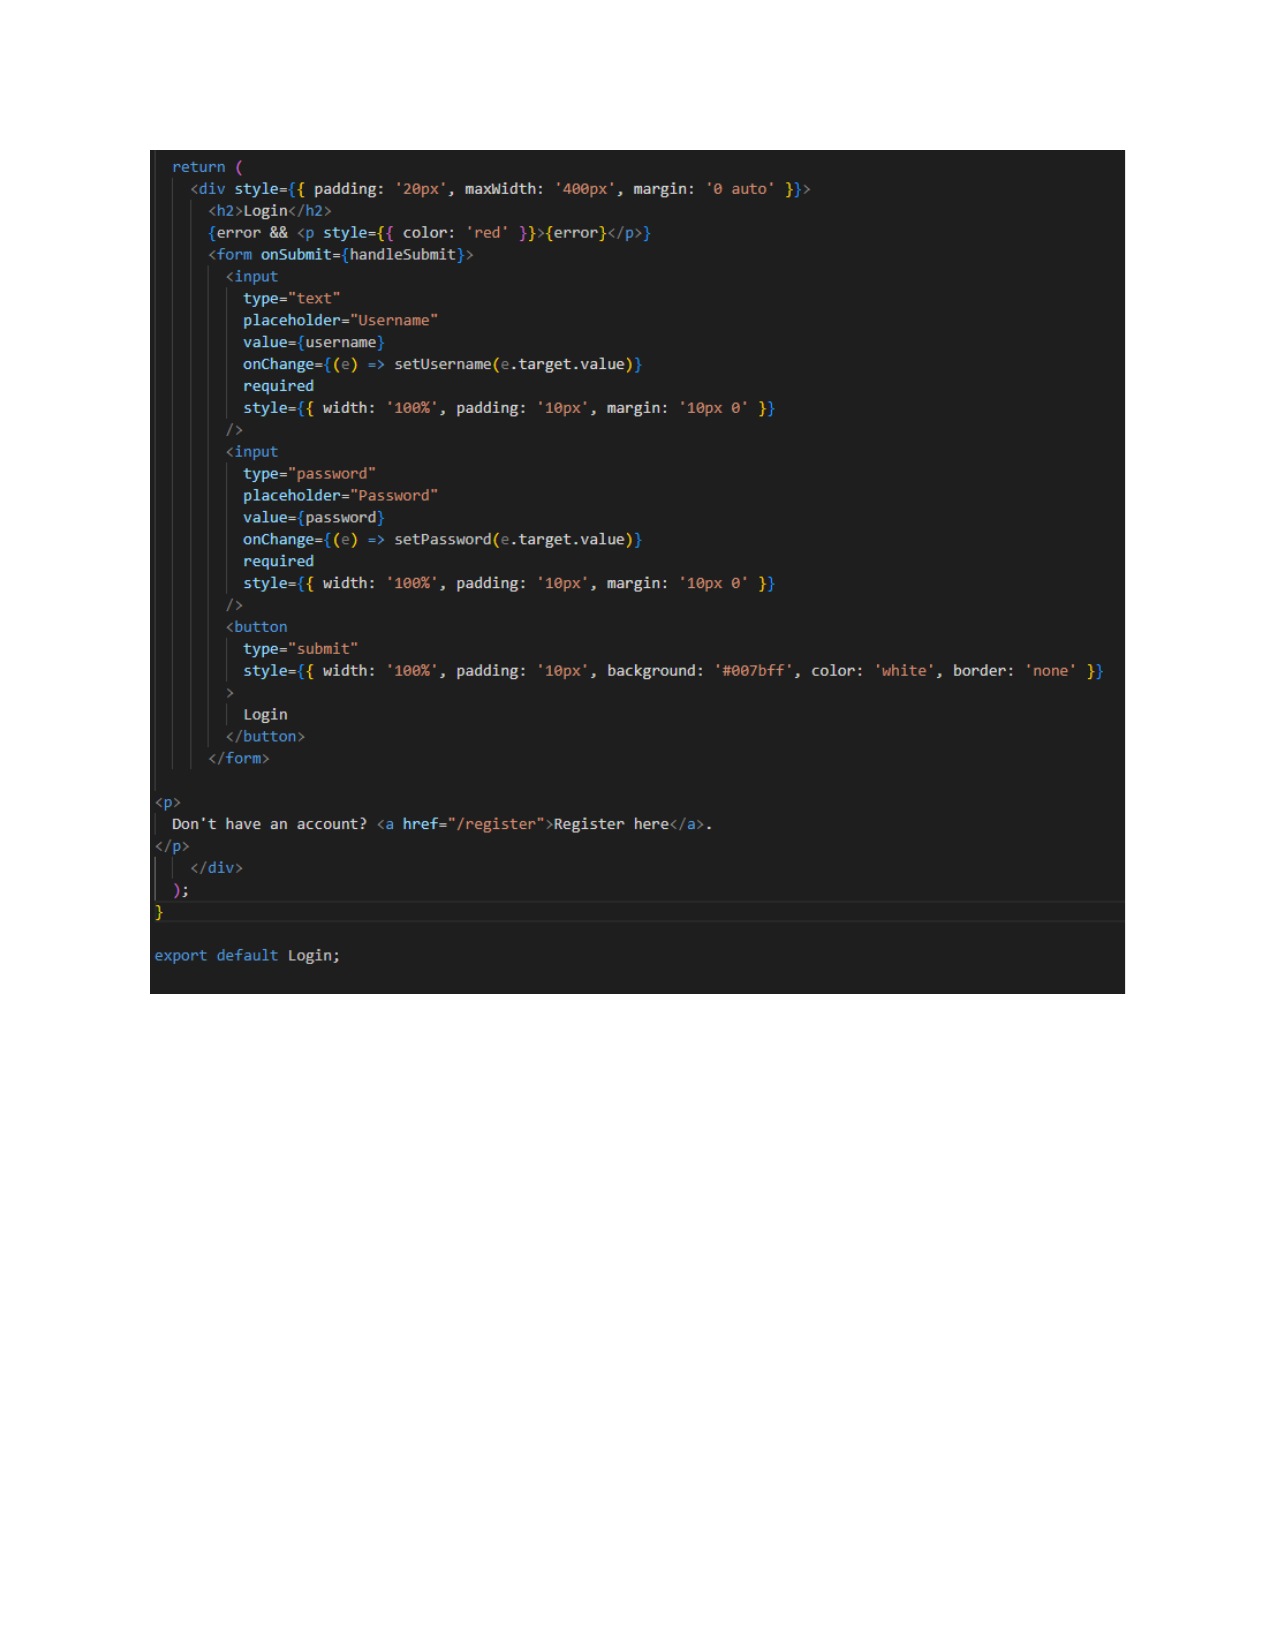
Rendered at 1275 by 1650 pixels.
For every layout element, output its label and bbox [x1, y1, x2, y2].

picture [150, 150, 1125, 994]
